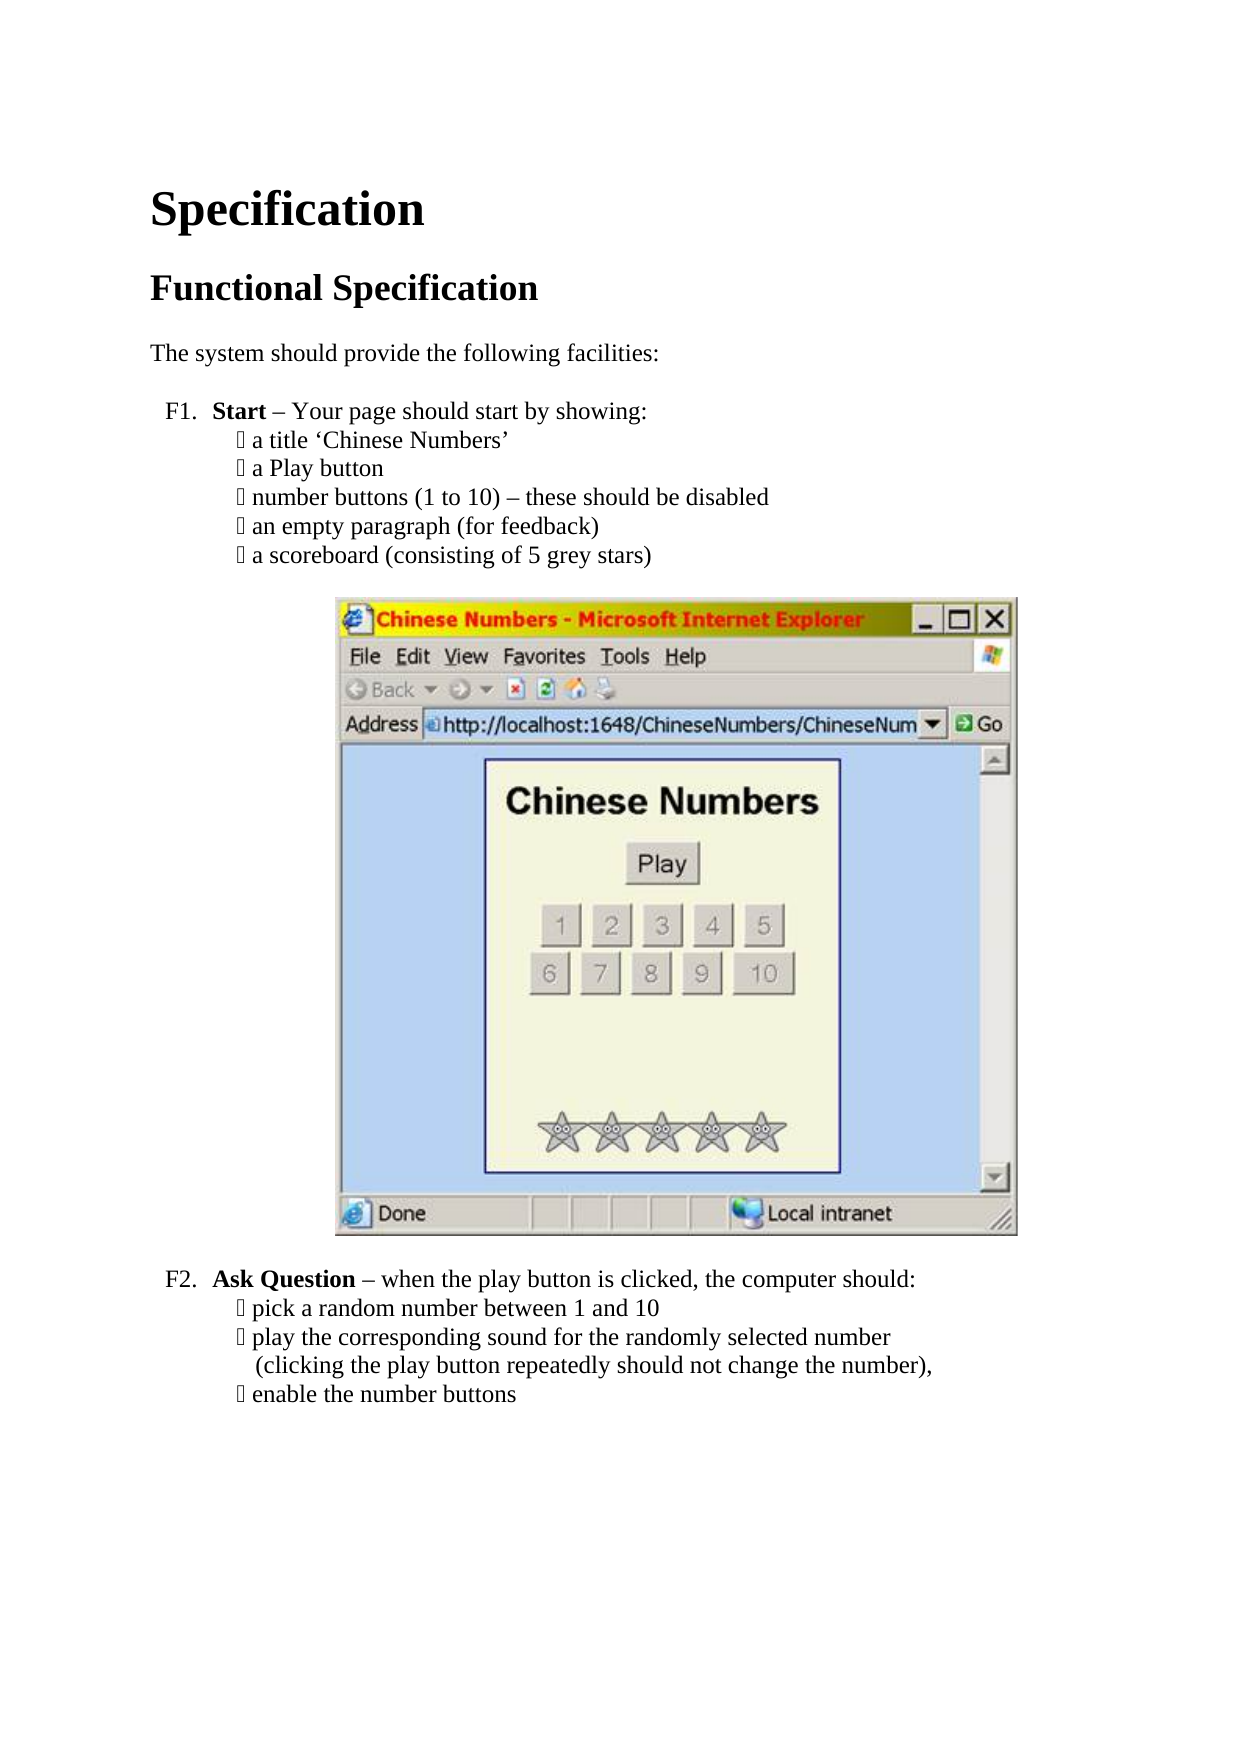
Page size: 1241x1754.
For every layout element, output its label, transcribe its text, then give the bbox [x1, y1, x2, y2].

text The system should provide the following facilities: [150, 338, 1090, 367]
text F2. Ask Question – when the play button is clicked, the computer should: pick a random number between 1 and 10 play the corresponding sound for the randomly selected number (clicking the play button repeatedly should not change the number), enable the number buttons [165, 1264, 1090, 1408]
picture [335, 597, 1018, 1236]
text Functional Specification [150, 266, 1090, 309]
text F1. Start – Your page should start by showing: a title ‘Chinese Numbers’ a Play button number buttons (1 to 10) – these should be disabled an empty paragraph (for feedback) a scoreboard (consisting of 5 grey stars) [165, 396, 1090, 568]
text Specification [150, 179, 1090, 237]
